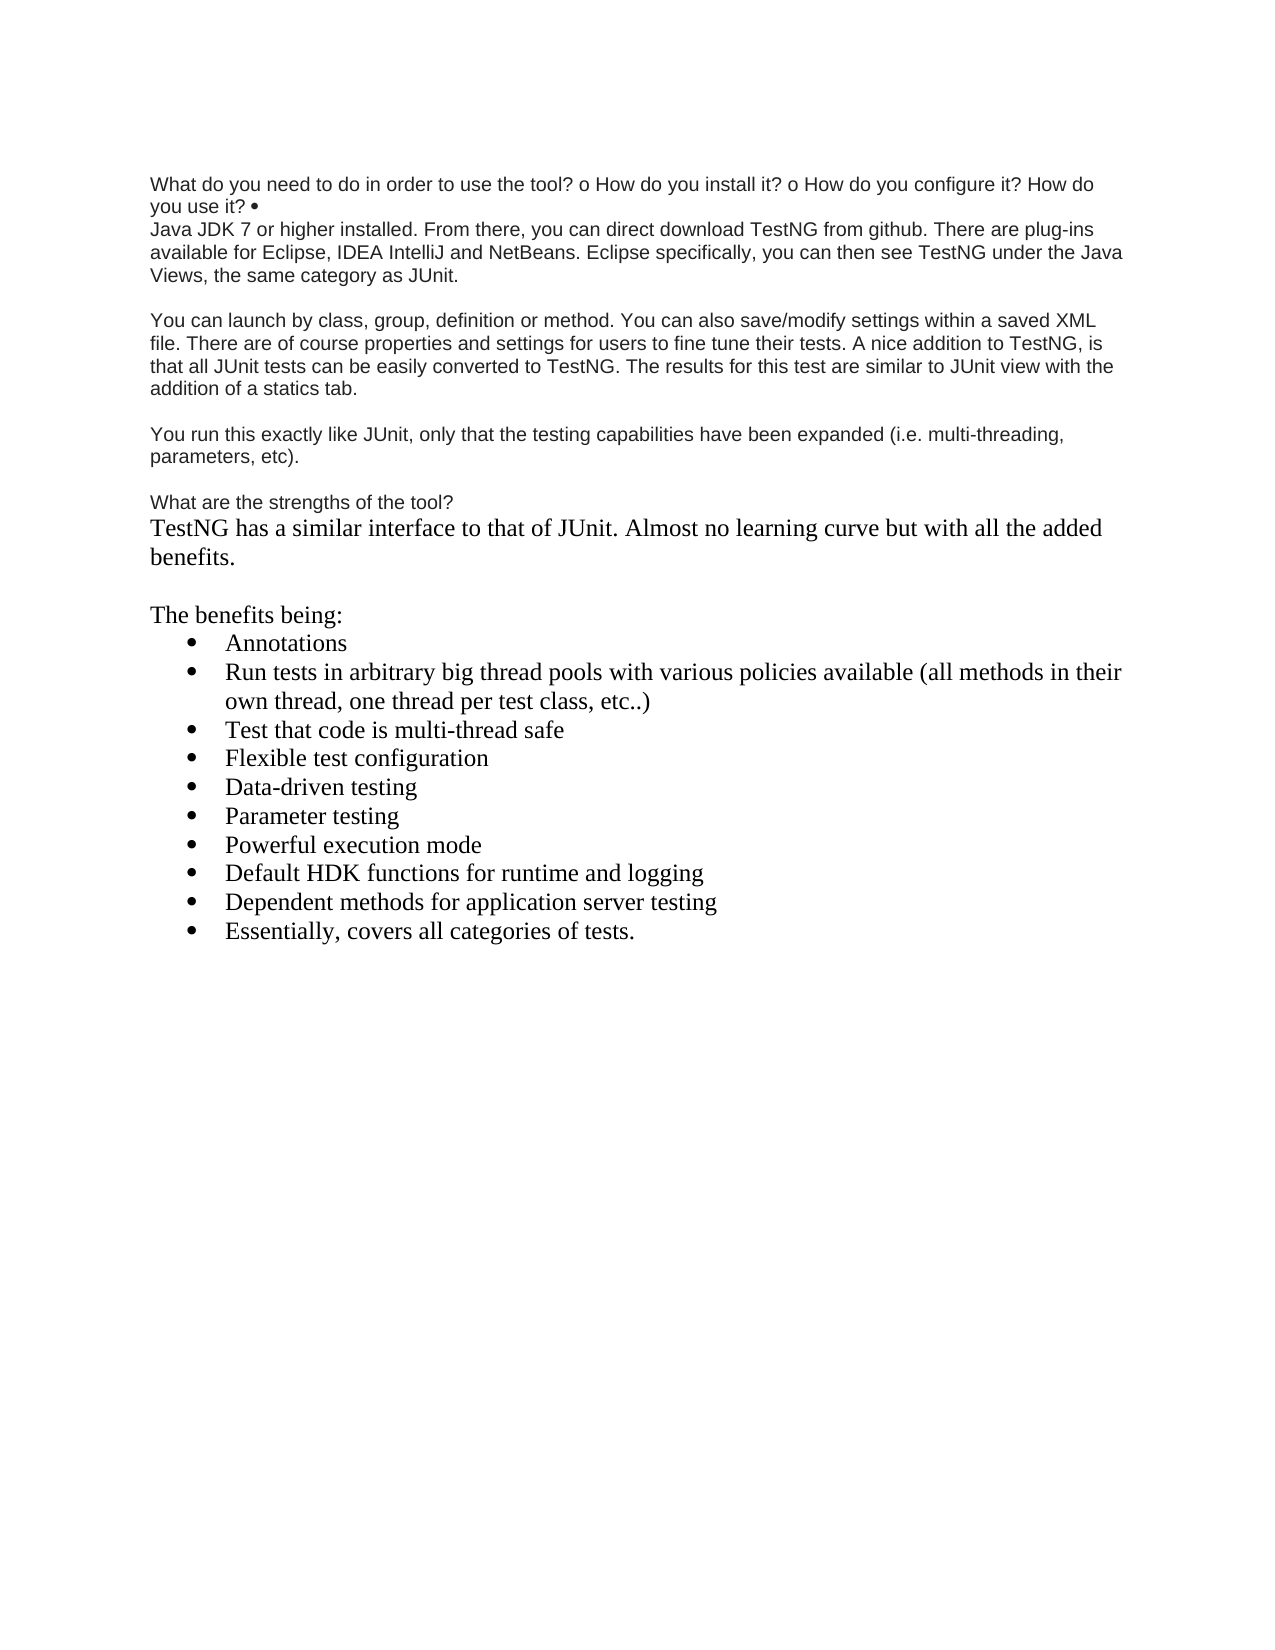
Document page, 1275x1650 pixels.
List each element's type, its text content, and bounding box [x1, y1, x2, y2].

list Essentially, covers all categories of tests. [187, 916, 1125, 945]
text What are the strengths of the tool? [150, 491, 1125, 513]
list Test that code is multi-thread safe [187, 715, 1125, 743]
text You run this exactly like JUnit, only that the testing capabilities have been expanded (i.e. multi-threading, parameters, etc). [150, 423, 1125, 468]
list Flexible test configuration [187, 743, 1125, 772]
text The benefits being: [150, 600, 1125, 628]
list Powerful execution mode [187, 830, 1125, 858]
list Annotations [187, 628, 1125, 657]
text You can launch by class, group, definition or method. You can also save/modify settings within a saved XML file. There are of course properties and settings for users to fine tune their tests. A nice addition to TestNG, is that all JUnit tests can be easily converted to TestNG. The results for this test are similar to JUnit view with the addition of a statics tab. [150, 309, 1125, 400]
list Default HDK functions for runtime and logging [187, 858, 1125, 887]
text What do you need to do in order to use the tool? o How do you install it? o How do you configure it? How do you use it? [150, 173, 1125, 218]
list Dependent methods for application server testing [187, 887, 1125, 916]
text TestNG has a similar interface to that of JUnit. Almost no learning curve but with all the added benefits. [150, 513, 1125, 571]
list Data-driven testing [187, 772, 1125, 801]
text Java JDK 7 or higher installed. From there, you can direct download TestNG from github. There are plug-ins available for Eclipse, IDEA IntelliJ and NetBeans. Eclipse specifically, you can then see TestNG under the Java Views, the same category as JUnit. [150, 218, 1125, 286]
list Run tests in arbitrary big thread pools with various policies available (all methods in their own thread, one thread per test class, etc..) [187, 657, 1125, 715]
list Parameter testing [187, 801, 1125, 830]
